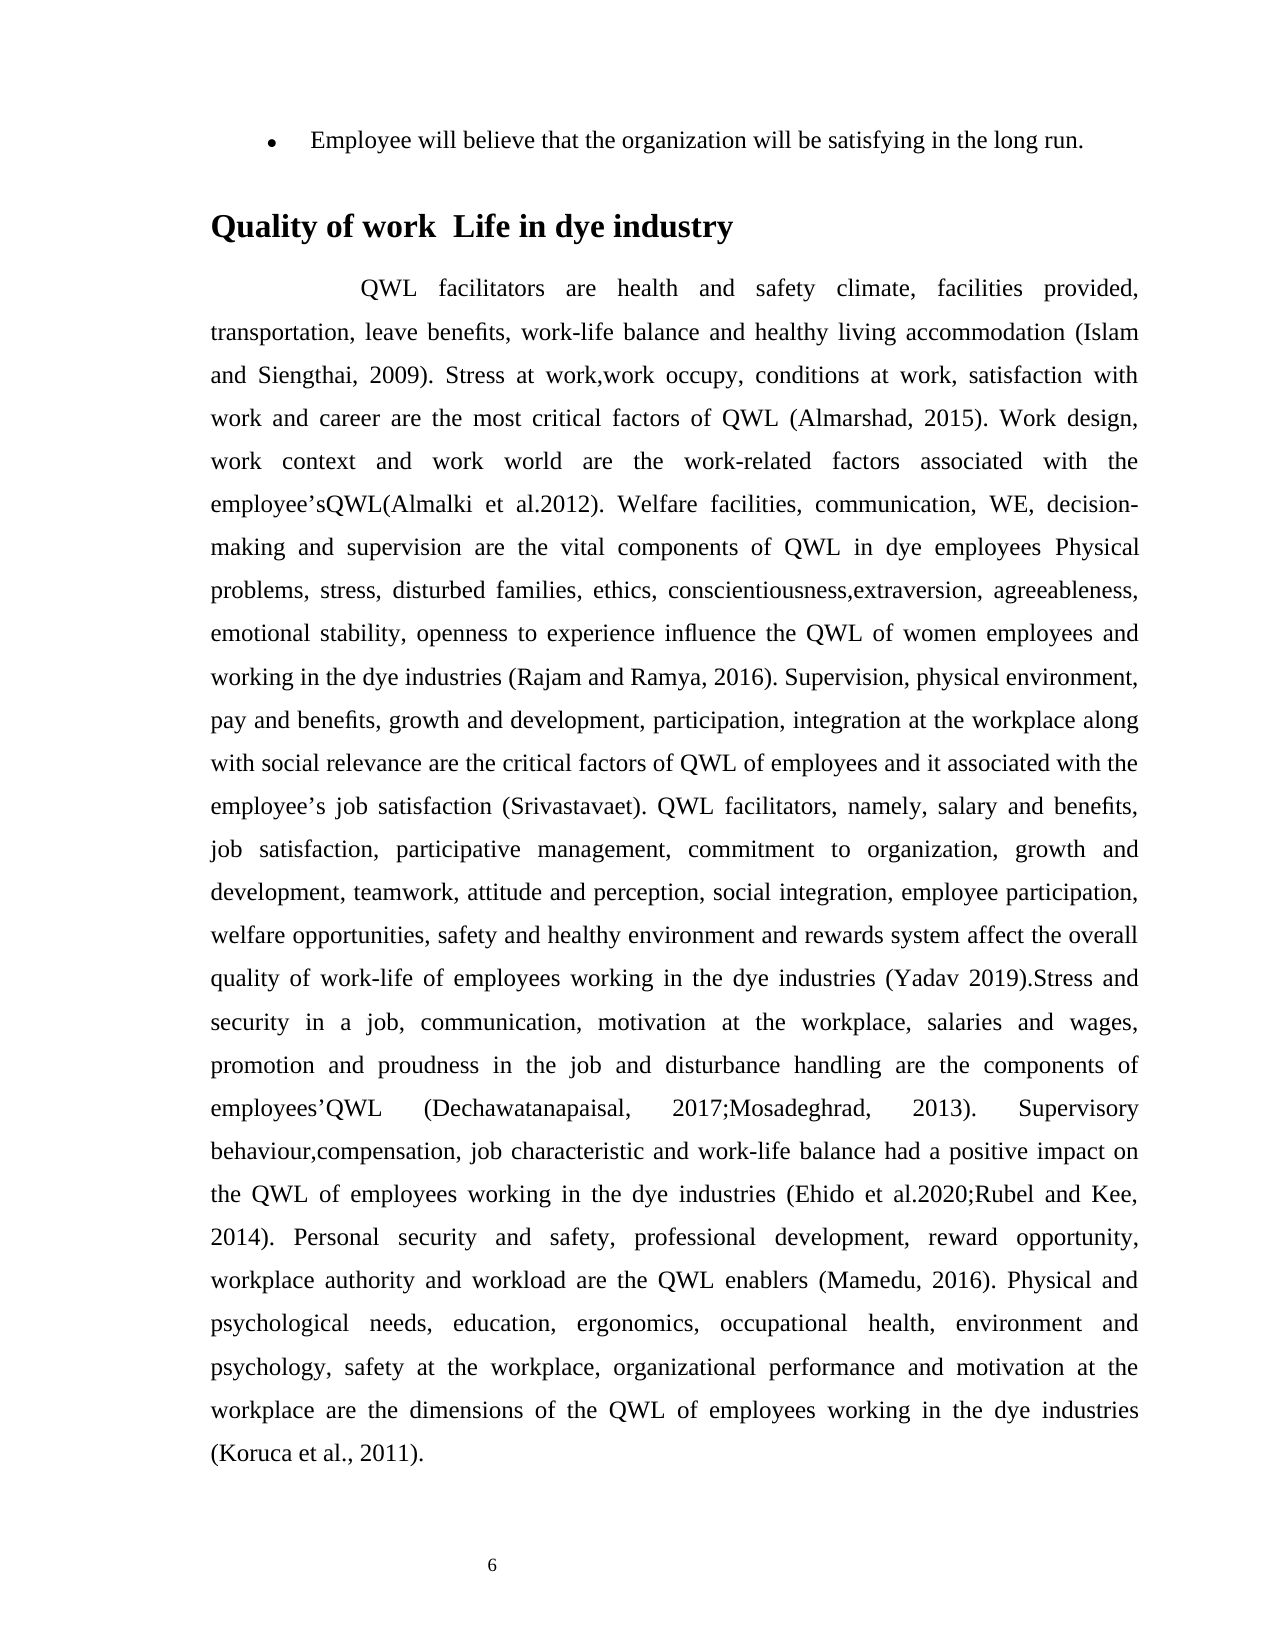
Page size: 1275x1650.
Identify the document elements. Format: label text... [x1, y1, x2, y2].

text Quality of work Life in dye industry [135, 206, 1139, 245]
list Employee will believe that the organization will be satisfying in the long run. [267, 125, 1139, 154]
text QWL facilitators are health and safety climate, facilities provided, transportation, leave beneﬁts, work-life balance and healthy living accommodation (Islam and Siengthai, 2009). Stress at work,work occupy, conditions at work, satisfaction with work and career are the most critical factors of QWL (Almarshad, 2015). Work design, work context and work world are the work-related factors associated with the employee’sQWL(Almalki et al.2012). Welfare facilities, communication, WE, decision-making and supervision are the vital components of QWL in dye employees Physical problems, stress, disturbed families, ethics, conscientiousness,extraversion, agreeableness, emotional stability, openness to experience inﬂuence the QWL of women employees and working in the dye industries (Rajam and Ramya, 2016). Supervision, physical environment, pay and beneﬁts, growth and development, participation, integration at the workplace along with social relevance are the critical factors of QWL of employees and it associated with the employee’s job satisfaction (Srivastavaet). QWL facilitators, namely, salary and beneﬁts, job satisfaction, participative management, commitment to organization, growth and development, teamwork, attitude and perception, social integration, employee participation, welfare opportunities, safety and healthy environment and rewards system affect the overall quality of work-life of employees working in the dye industries (Yadav 2019).Stress and security in a job, communication, motivation at the workplace, salaries and wages, promotion and proudness in the job and disturbance handling are the components of employees’QWL (Dechawatanapaisal, 2017;Mosadeghrad, 2013). Supervisory behaviour,compensation, job characteristic and work-life balance had a positive impact on the QWL of employees working in the dye industries (Ehido et al.2020;Rubel and Kee, 2014). Personal security and safety, professional development, reward opportunity, workplace authority and workload are the QWL enablers (Mamedu, 2016). Physical and psychological needs, education, ergonomics, occupational health, environment and psychology, safety at the workplace, organizational performance and motivation at the workplace are the dimensions of the QWL of employees working in the dye industries (Koruca et al., 2011). [210, 273, 1139, 1467]
